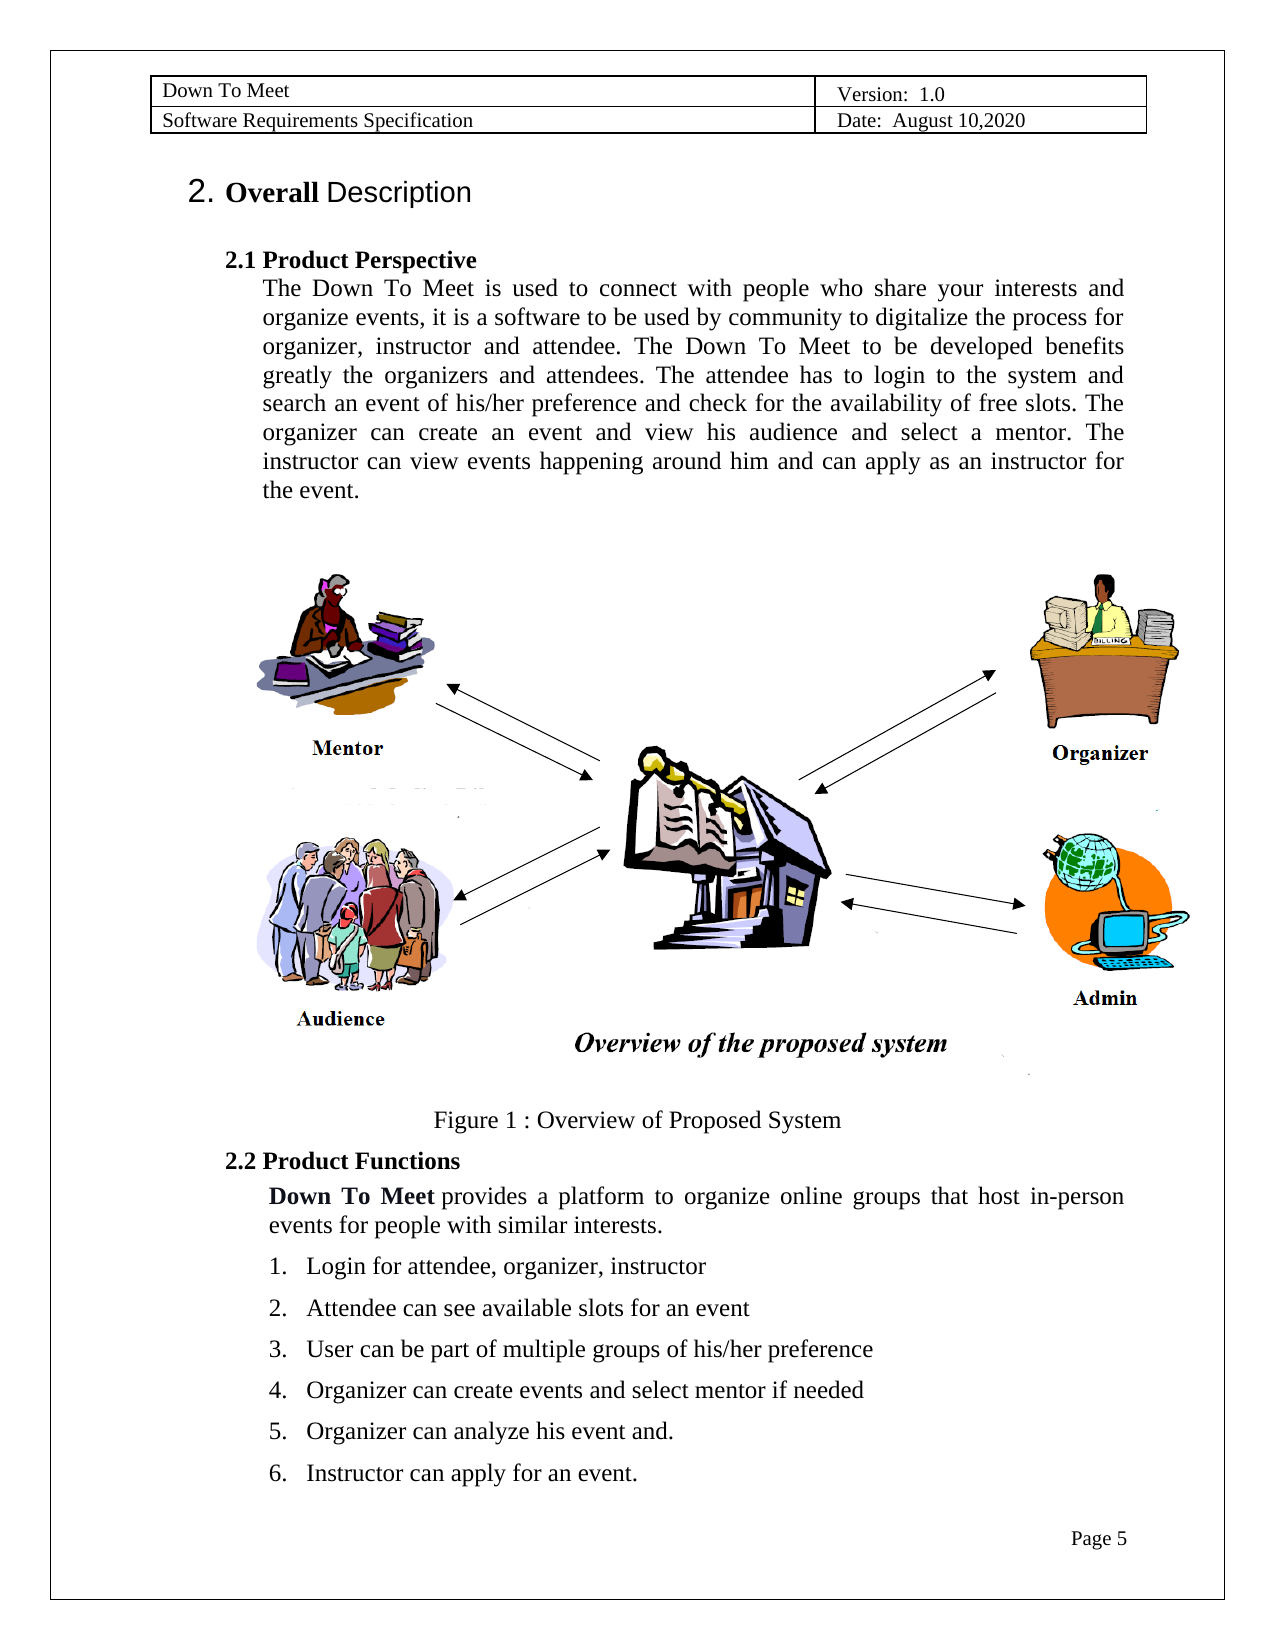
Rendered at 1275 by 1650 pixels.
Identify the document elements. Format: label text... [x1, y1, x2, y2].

list User can be part of multiple groups of his/her preference [269, 1334, 1125, 1363]
list Attendee can see available slots for an event [269, 1293, 1125, 1321]
text The Down To Meet is used to connect with people who share your interests and organize events, it is a software to be used by community to digitalize the process for organizer, instructor and attendee. The Down To Meet to be developed benefits greatly the organizers and attendees. The attendee has to login to the system and search an event of his/her preference and check for the availability of free slots. The organizer can create an event and view his audience and select a mentor. The instructor can view events happening around him and can apply as an instructor for the event. [262, 273, 1125, 503]
picture [225, 557, 1200, 1093]
subtitle 2.2 Product Functions [150, 1146, 1125, 1175]
list Instructor can apply for an event. [269, 1458, 1125, 1486]
text 2.1 Product Perspective [150, 245, 1125, 273]
text Down To Meet provides a platform to organize online groups that host in-person events for people with similar interests. [269, 1181, 1125, 1239]
subtitle Overall Description [187, 171, 1125, 210]
list Organizer can create events and select mentor if needed [269, 1375, 1125, 1404]
list Organizer can analyze his event and. [269, 1416, 1125, 1445]
text Figure 1 : Overview of Proposed System [150, 1105, 1125, 1134]
list Login for attendee, organizer, instructor [269, 1251, 1125, 1280]
